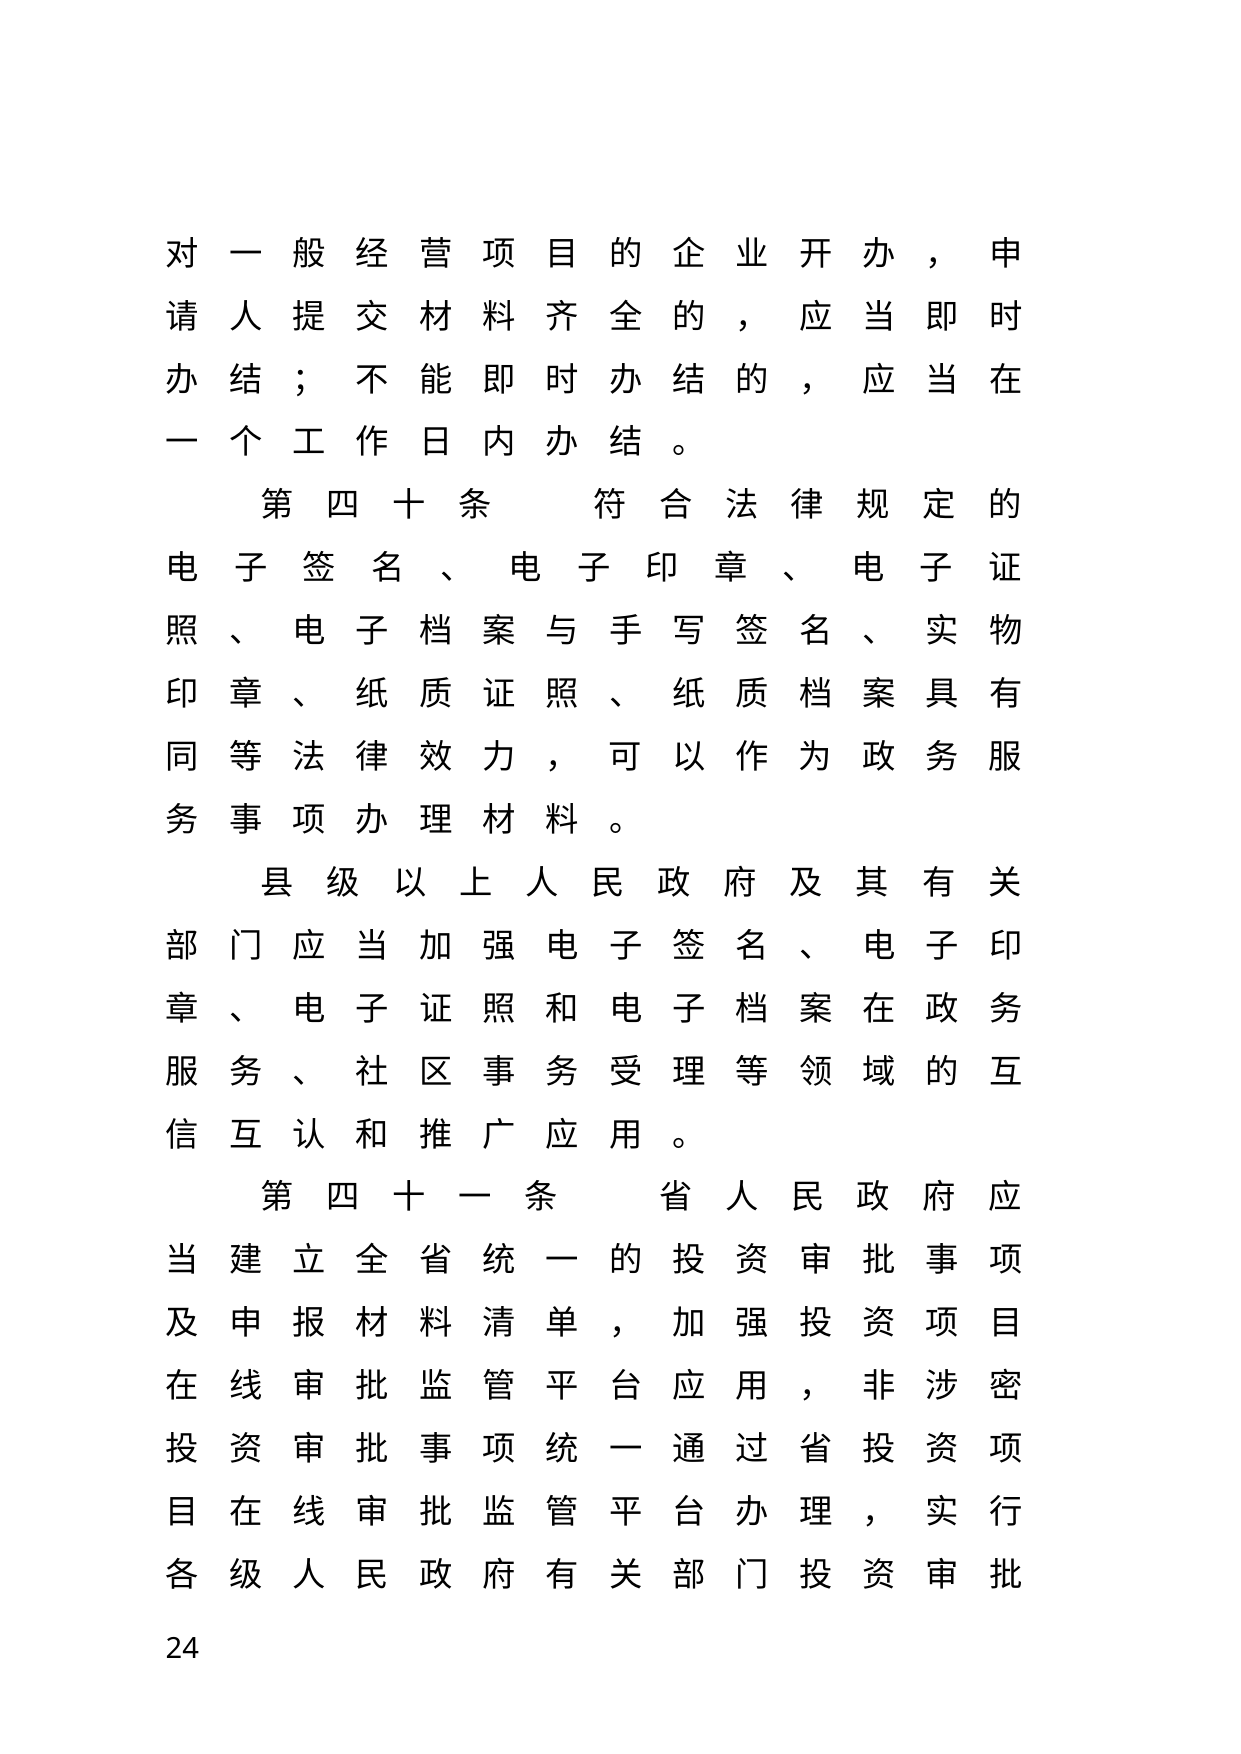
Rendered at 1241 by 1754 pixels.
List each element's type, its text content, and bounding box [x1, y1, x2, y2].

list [166, 1163, 1052, 1603]
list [166, 219, 1052, 471]
list 县级以上人民政府及其有关部门应当加强电子签名、电子印章、电子证照和电子档案在政务服务、社区事务受理等领域的互信互认和推广应用。 [166, 848, 1052, 1163]
list 第四十条 符合法律规定的电子签名、电子印章、电子证照、电子档案与手写签名、实物印章、纸质证照、纸质档案具有同等法律效力，可以作为政务服务事项办理材料。 [166, 471, 1052, 848]
